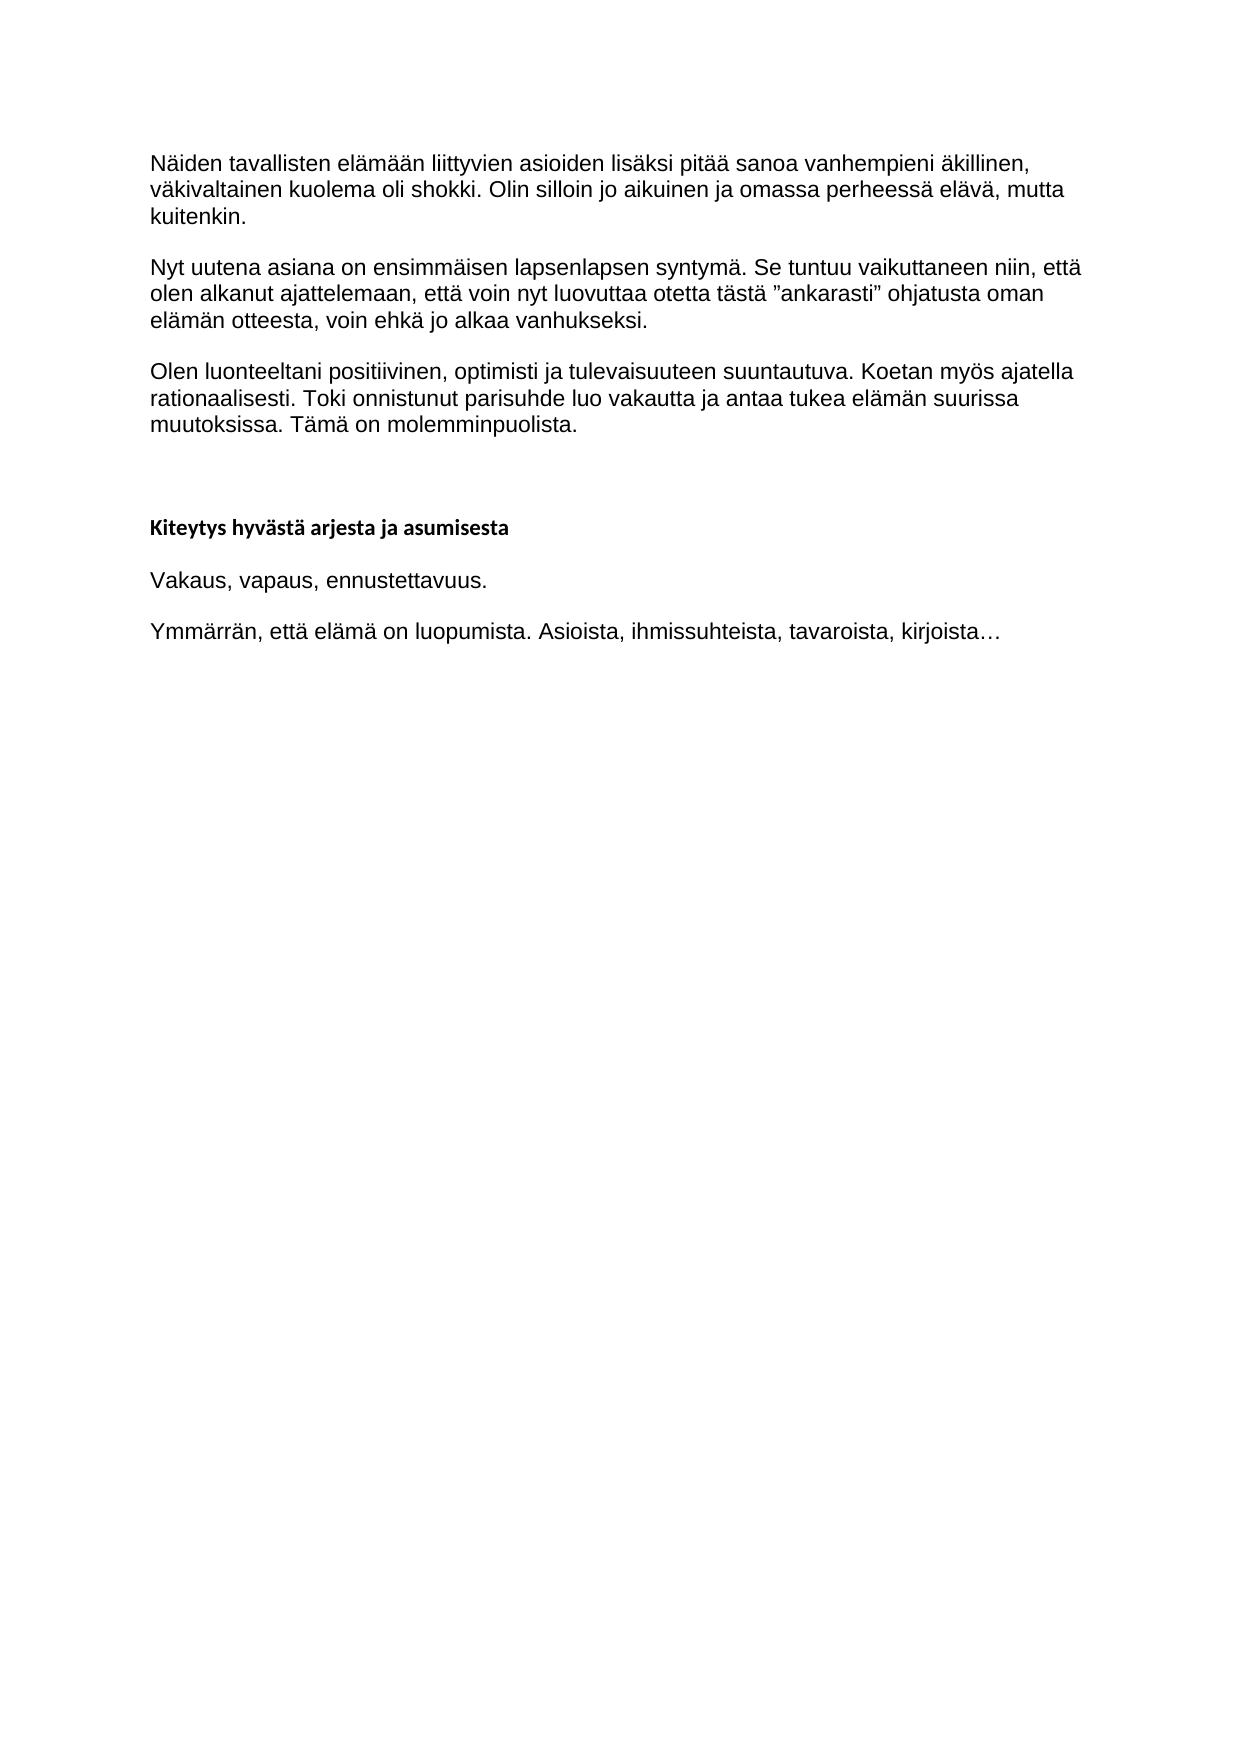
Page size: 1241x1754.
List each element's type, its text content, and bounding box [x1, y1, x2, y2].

text Kiteytys hyvästä arjesta ja asumisesta [150, 513, 1090, 542]
text Ymmärrän, että elämä on luopumista. Asioista, ihmissuhteista, tavaroista, kirjoista… [150, 618, 1090, 644]
text Näiden tavallisten elämään liittyvien asioiden lisäksi pitää sanoa vanhempieni äkillinen, väkivaltainen kuolema oli shokki. Olin silloin jo aikuinen ja omassa perheessä elävä, mutta kuitenkin. [150, 150, 1090, 229]
text Olen luonteeltani positiivinen, optimisti ja tulevaisuuteen suuntautuva. Koetan myös ajatella rationaalisesti. Toki onnistunut parisuhde luo vakautta ja antaa tukea elämän suurissa muutoksissa. Tämä on molemminpuolista. [150, 358, 1090, 437]
text Nyt uutena asiana on ensimmäisen lapsenlapsen syntymä. Se tuntuu vaikuttaneen niin, että olen alkanut ajattelemaan, että voin nyt luovuttaa otetta tästä ”ankarasti” ohjatusta oman elämän otteesta, voin ehkä jo alkaa vanhukseksi. [150, 254, 1090, 333]
text Vakaus, vapaus, ennustettavuus. [150, 567, 1090, 593]
